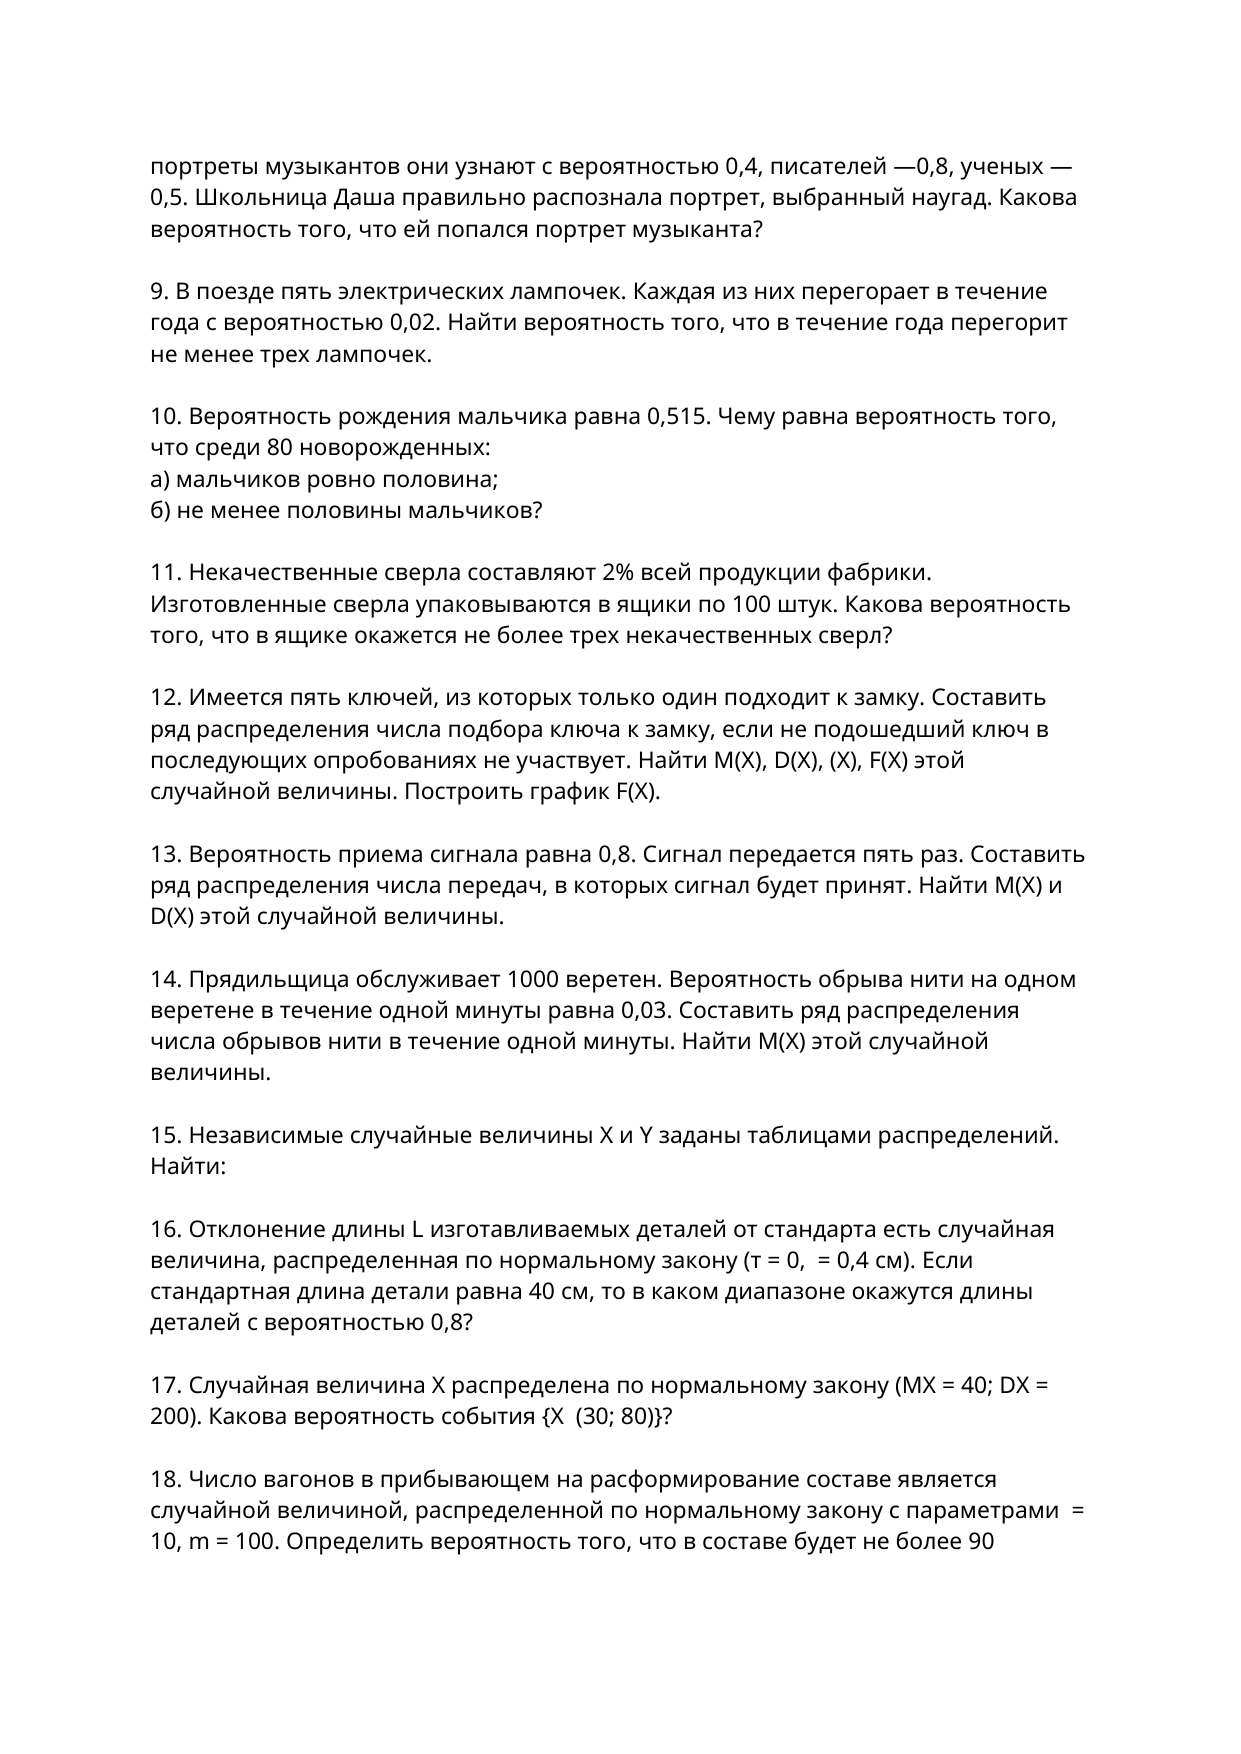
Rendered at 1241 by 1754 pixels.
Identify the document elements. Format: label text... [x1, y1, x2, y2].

text 11. Некачественные сверла составляют 2% всей продукции фабрики. Изготовленные сверла упаковываются в ящики по 100 штук. Какова вероятность того, что в ящике окажется не более трех некачественных сверл? [150, 556, 1090, 681]
text 10. Вероятность рождения мальчика равна 0,515. Чему равна вероятность того, что среди 80 новорожденных: а) мальчиков ровно половина; б) не менее половины мальчиков? [150, 400, 1090, 556]
text 13. Вероятность приема сигнала равна 0,8. Сигнал передается пять раз. Составить ряд распределения числа передач, в которых сигнал будет принят. Найти M(X) и D(X) этой случайной величины. [150, 837, 1090, 962]
text 17. Случайная величина X распределена по нормальному закону (MX = 40; DX = 200). Какова вероятность события {X (30; 80)}? [150, 1369, 1090, 1462]
text 15. Независимые случайные величины X и Y заданы таблицами распределений. Найти: [150, 1119, 1090, 1212]
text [150, 1462, 1090, 1556]
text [150, 150, 1090, 275]
text 12. Имеется пять ключей, из которых только один подходит к замку. Составить ряд распределения числа подбора ключа к замку, если не подошедший ключ в последующих опробованиях не участвует. Найти М(Х), D(X), (X), F(X) этой случайной величины. Построить график F(X). [150, 681, 1090, 837]
text 16. Отклонение длины L изготавливаемых деталей от стандарта есть случайная величина, распределенная по нормальному закону (т = 0, = 0,4 см). Если стандартная длина детали равна 40 см, то в каком диапазоне окажутся длины деталей с вероятностью 0,8? [150, 1212, 1090, 1369]
text 14. Прядильщица обслуживает 1000 веретен. Вероятность обрыва нити на одном веретене в течение одной минуты равна 0,03. Составить ряд распределения числа обрывов нити в течение одной минуты. Найти M(X) этой случайной величины. [150, 962, 1090, 1119]
text 9. В поезде пять электрических лампочек. Каждая из них перегорает в течение года с вероятностью 0,02. Найти вероятность того, что в течение года перегорит не менее трех лампочек. [150, 275, 1090, 400]
